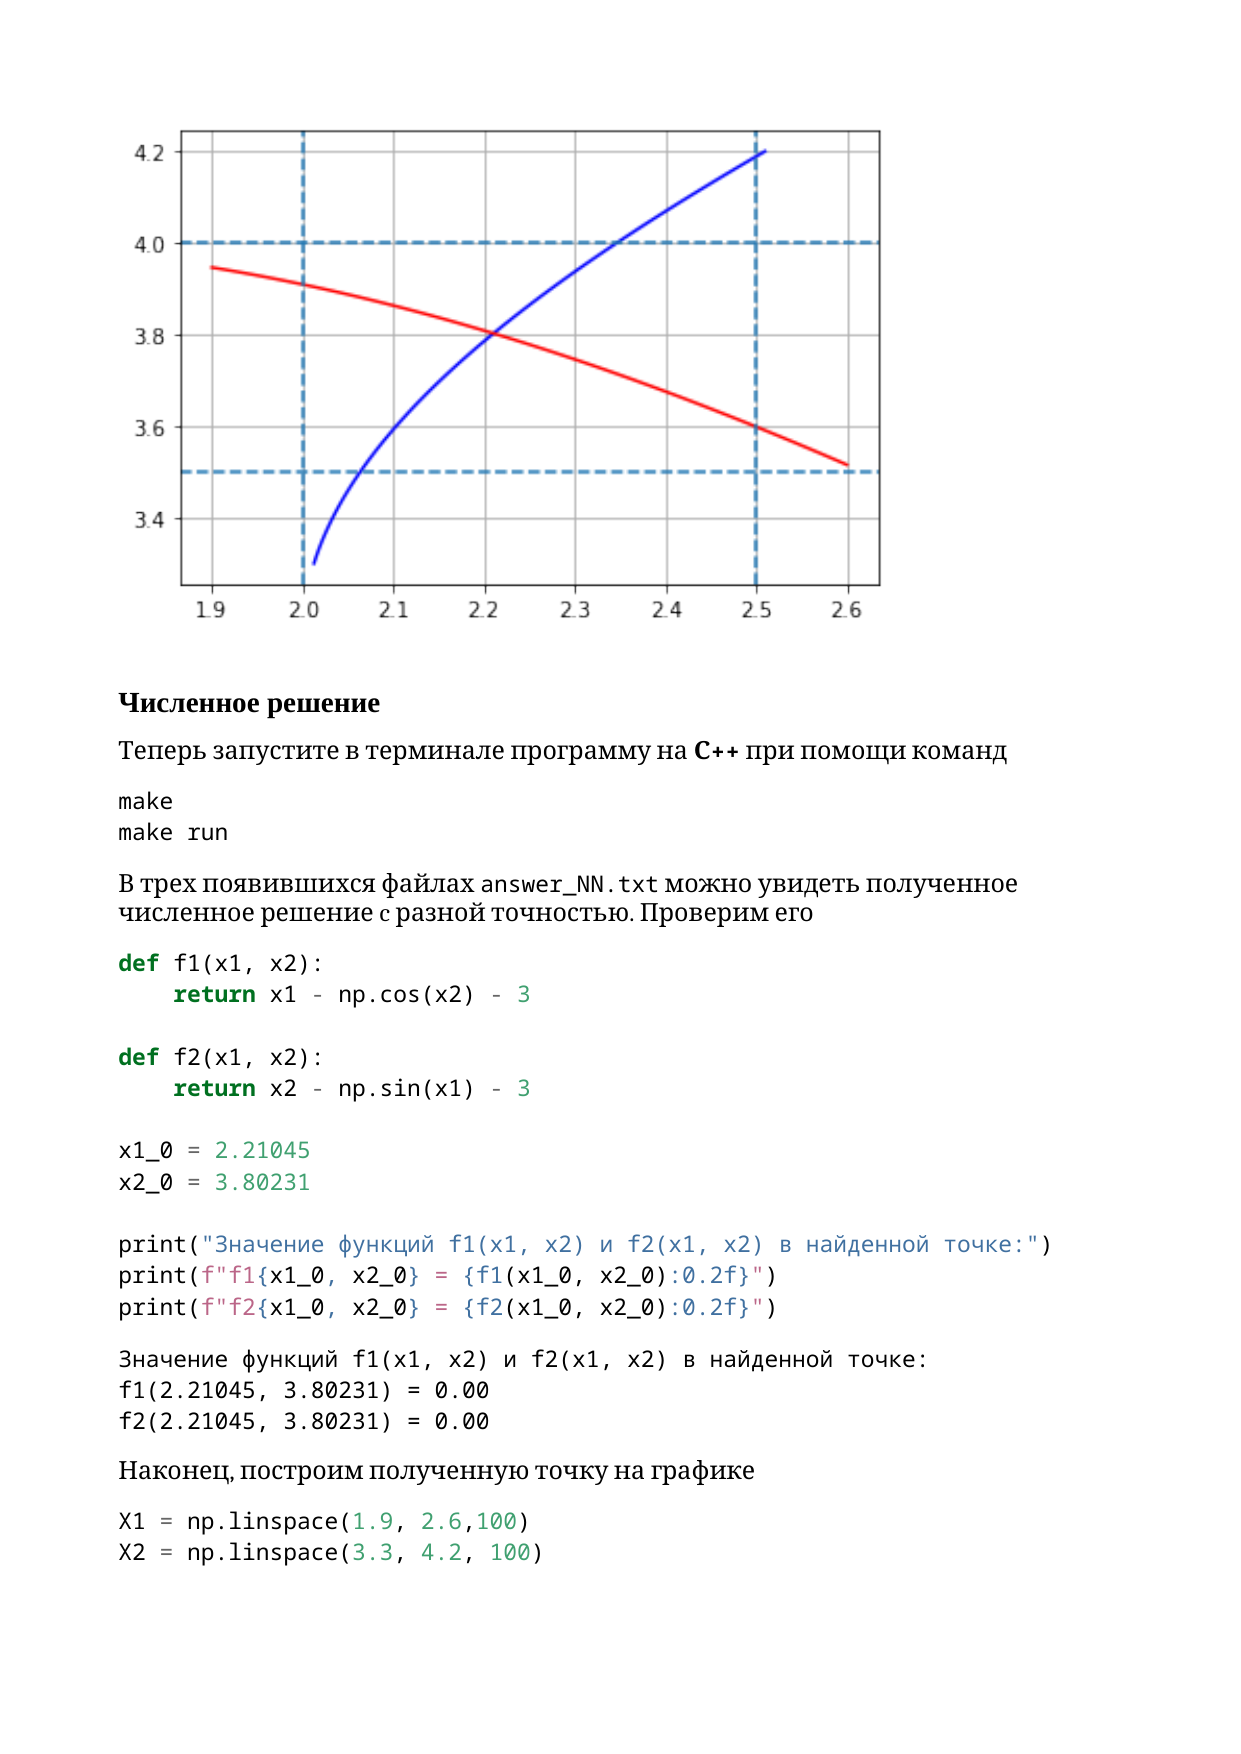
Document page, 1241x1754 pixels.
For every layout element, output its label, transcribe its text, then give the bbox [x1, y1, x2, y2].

text Теперь запустите в терминале программу на С++ при помощи команд [118, 737, 1122, 766]
text Наконец, построим полученную точку на графике [118, 1457, 1122, 1486]
text Численное решение [118, 685, 1122, 718]
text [118, 1504, 1122, 1567]
text def f1(x1, x2): return x1 - np.cos(x2) - 3 def f2(x1, x2): return x2 - np.sin(x1) - 3 x1_0 = 2.21045 x2_0 = 3.80231 print("Значение функций f1(x1, x2) и f2(x1, x2) в найденной точке:") print(f"f1{x1_0, x2_0} = {f1(x1_0, x2_0):0.2f}") print(f"f2{x1_0, x2_0} = {f2(x1_0, x2_0):0.2f}") [118, 947, 1122, 1322]
text make make run [118, 784, 1122, 847]
picture [118, 118, 894, 635]
text Значение функций f1(x1, x2) и f2(x1, x2) в найденной точке: f1(2.21045, 3.80231) = 0.00 f2(2.21045, 3.80231) = 0.00 [118, 1342, 1122, 1436]
text В трех появившихся файлах answer_NN.txt можно увидеть полученное численное решение c разной точностью. Проверим его [118, 868, 1122, 928]
